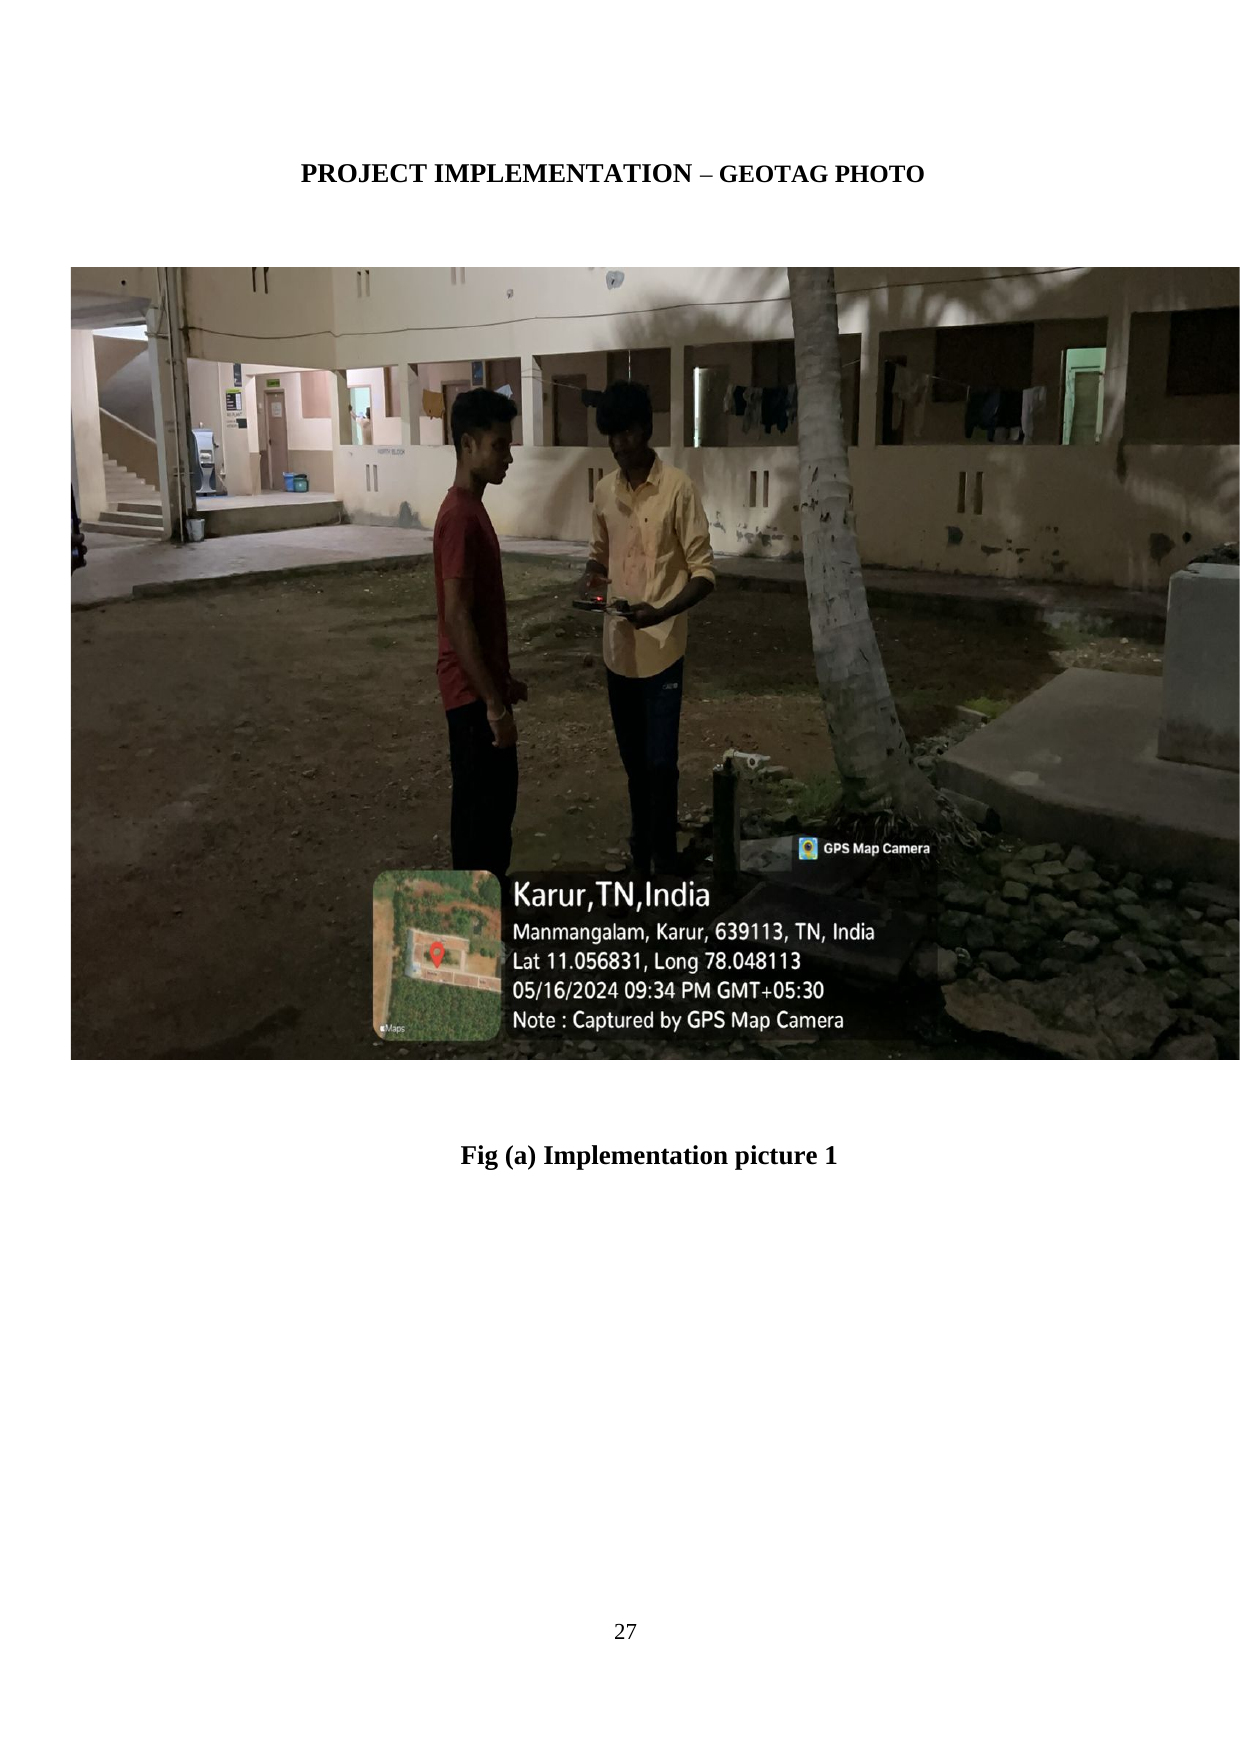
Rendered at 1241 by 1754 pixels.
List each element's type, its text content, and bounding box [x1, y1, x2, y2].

picture [70, 267, 1240, 1060]
text 27 [71, 1618, 1205, 1644]
text Fig (a) Implementation picture 1 [71, 1139, 1205, 1170]
text PROJECT IMPLEMENTATION – GEOTAG PHOTO [71, 158, 1205, 189]
